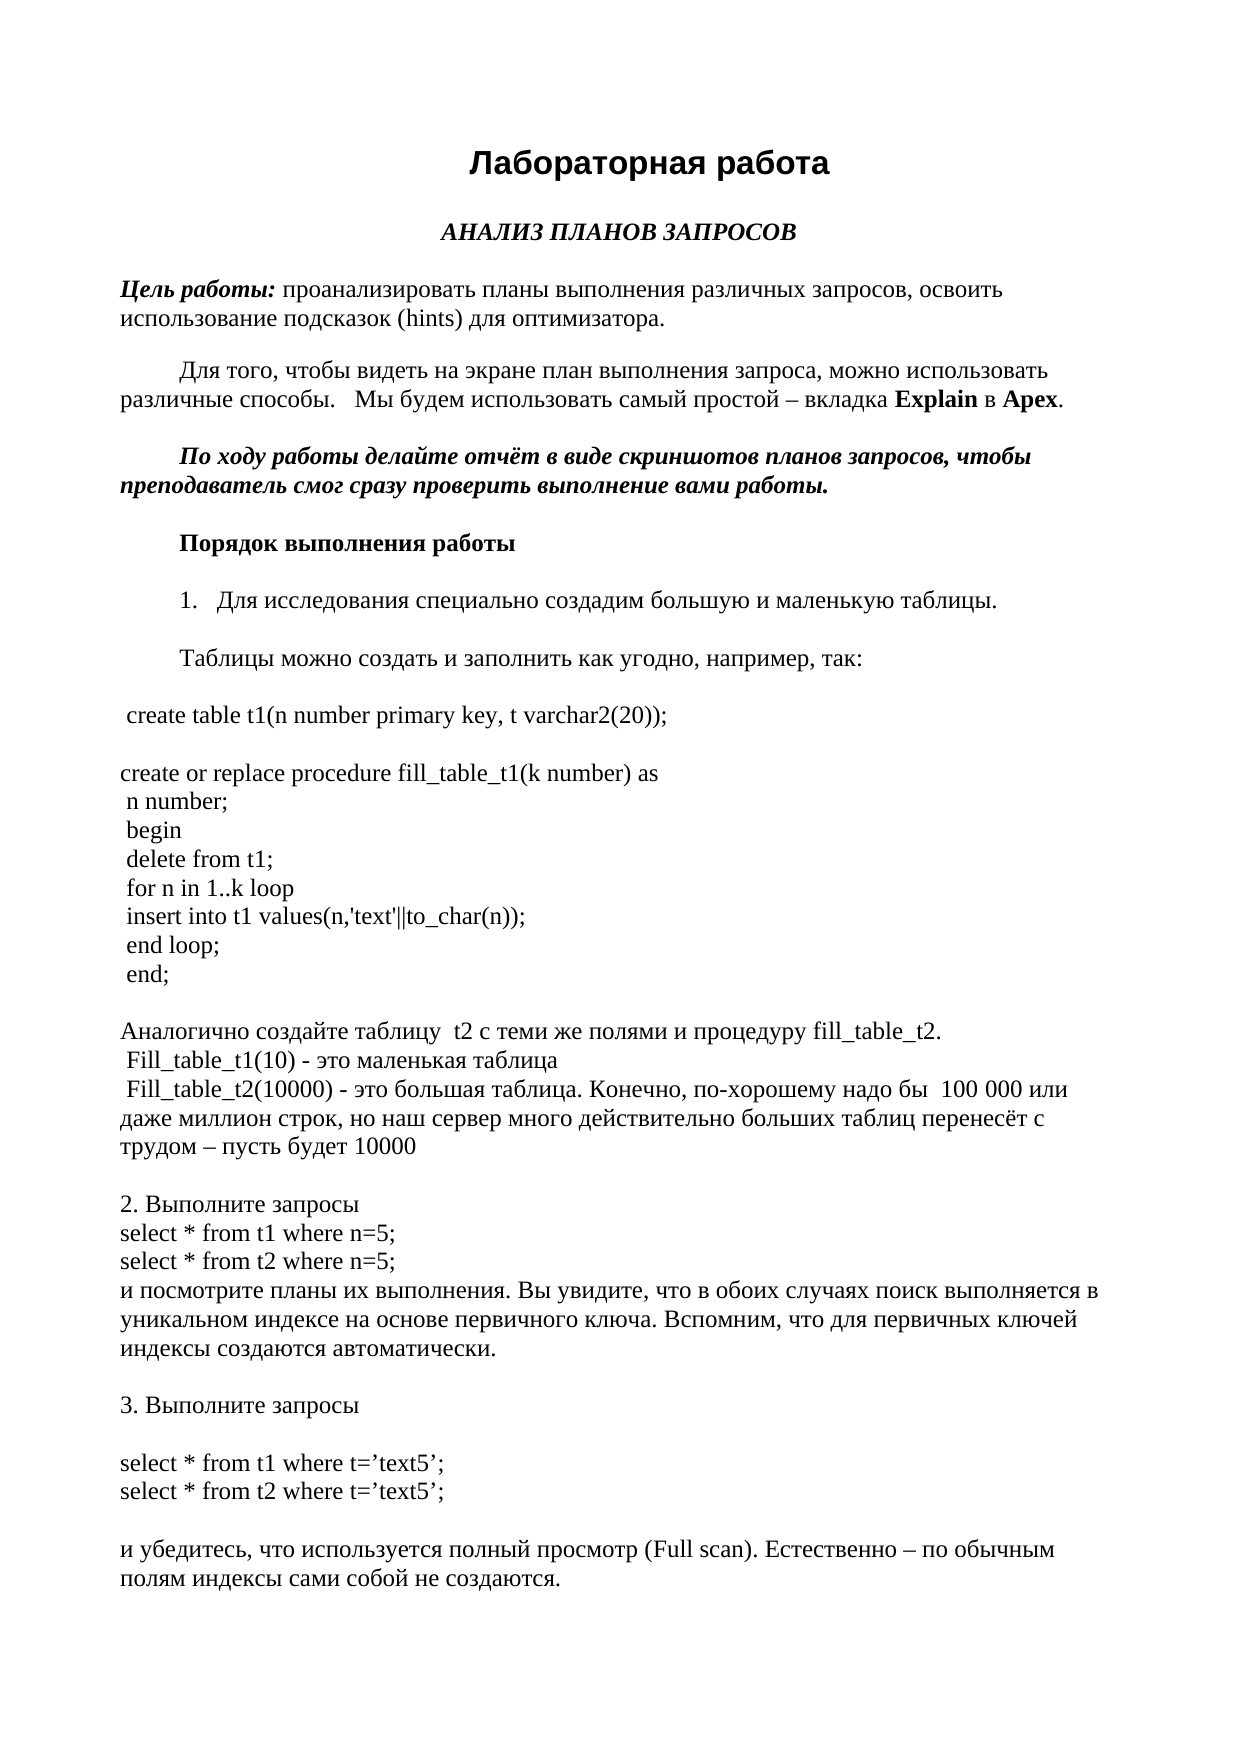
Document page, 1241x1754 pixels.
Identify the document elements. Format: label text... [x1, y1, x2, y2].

text select * from t1 where n=5; [120, 1218, 1120, 1246]
text АНАЛИЗ ПЛАНОВ ЗАПРОСОВ [120, 217, 1120, 245]
text end loop; [120, 930, 1120, 959]
text select * from t2 where t=’text5’; [120, 1476, 1120, 1505]
text select * from t2 where n=5; [120, 1246, 1120, 1275]
text Для того, чтобы видеть на экране план выполнения запроса, можно использовать различные способы. Мы будем использовать самый простой – вкладка Explain в Apex. [120, 355, 1120, 413]
text и посмотрите планы их выполнения. Вы увидите, что в обоих случаях поиск выполняется в уникальном индексе на основе первичного ключа. Вспомним, что для первичных ключей индексы создаются автоматически. [120, 1275, 1120, 1361]
text Fill_table_t1(10) - это маленькая таблица [120, 1045, 1120, 1074]
text 3. Выполните запросы [120, 1390, 1120, 1419]
text По ходу работы делайте отчёт в виде скриншотов планов запросов, чтобы преподаватель смог сразу проверить выполнение вами работы. [120, 441, 1120, 499]
text Fill_table_t2(10000) - это большая таблица. Конечно, по-хорошему надо бы 100 000 или даже миллион строк, но наш сервер много действительно больших таблиц перенесёт с трудом – пусть будет 10000 [120, 1074, 1120, 1160]
text Порядок выполнения работы [120, 528, 1120, 556]
text Цель работы: проанализировать планы выполнения различных запросов, освоить использование подсказок (hints) для оптимизатора. [120, 274, 1120, 332]
text end; [120, 959, 1120, 988]
list Для исследования специально создадим большую и маленькую таблицы. [179, 585, 1120, 614]
text begin [120, 815, 1120, 844]
text Таблицы можно создать и заполнить как угодно, например, так: [120, 643, 1120, 671]
subtitle Лабораторная работа [120, 143, 1120, 182]
text Аналогично создайте таблицу t2 с теми же полями и процедуру fill_table_t2. [120, 1016, 1120, 1045]
text и убедитесь, что используется полный просмотр (Full scan). Естественно – по обычным полям индексы сами собой не создаются. [120, 1534, 1120, 1591]
text for n in 1..k loop [120, 873, 1120, 901]
text 2. Выполните запросы [120, 1189, 1120, 1218]
text create table t1(n number primary key, t varchar2(20)); [120, 700, 1120, 729]
text insert into t1 values(n,'text'||to_char(n)); [120, 901, 1120, 930]
text create or replace procedure fill_table_t1(k number) as [120, 758, 1120, 786]
text select * from t1 where t=’text5’; [120, 1448, 1120, 1476]
text delete from t1; [120, 844, 1120, 873]
text n number; [120, 786, 1120, 815]
